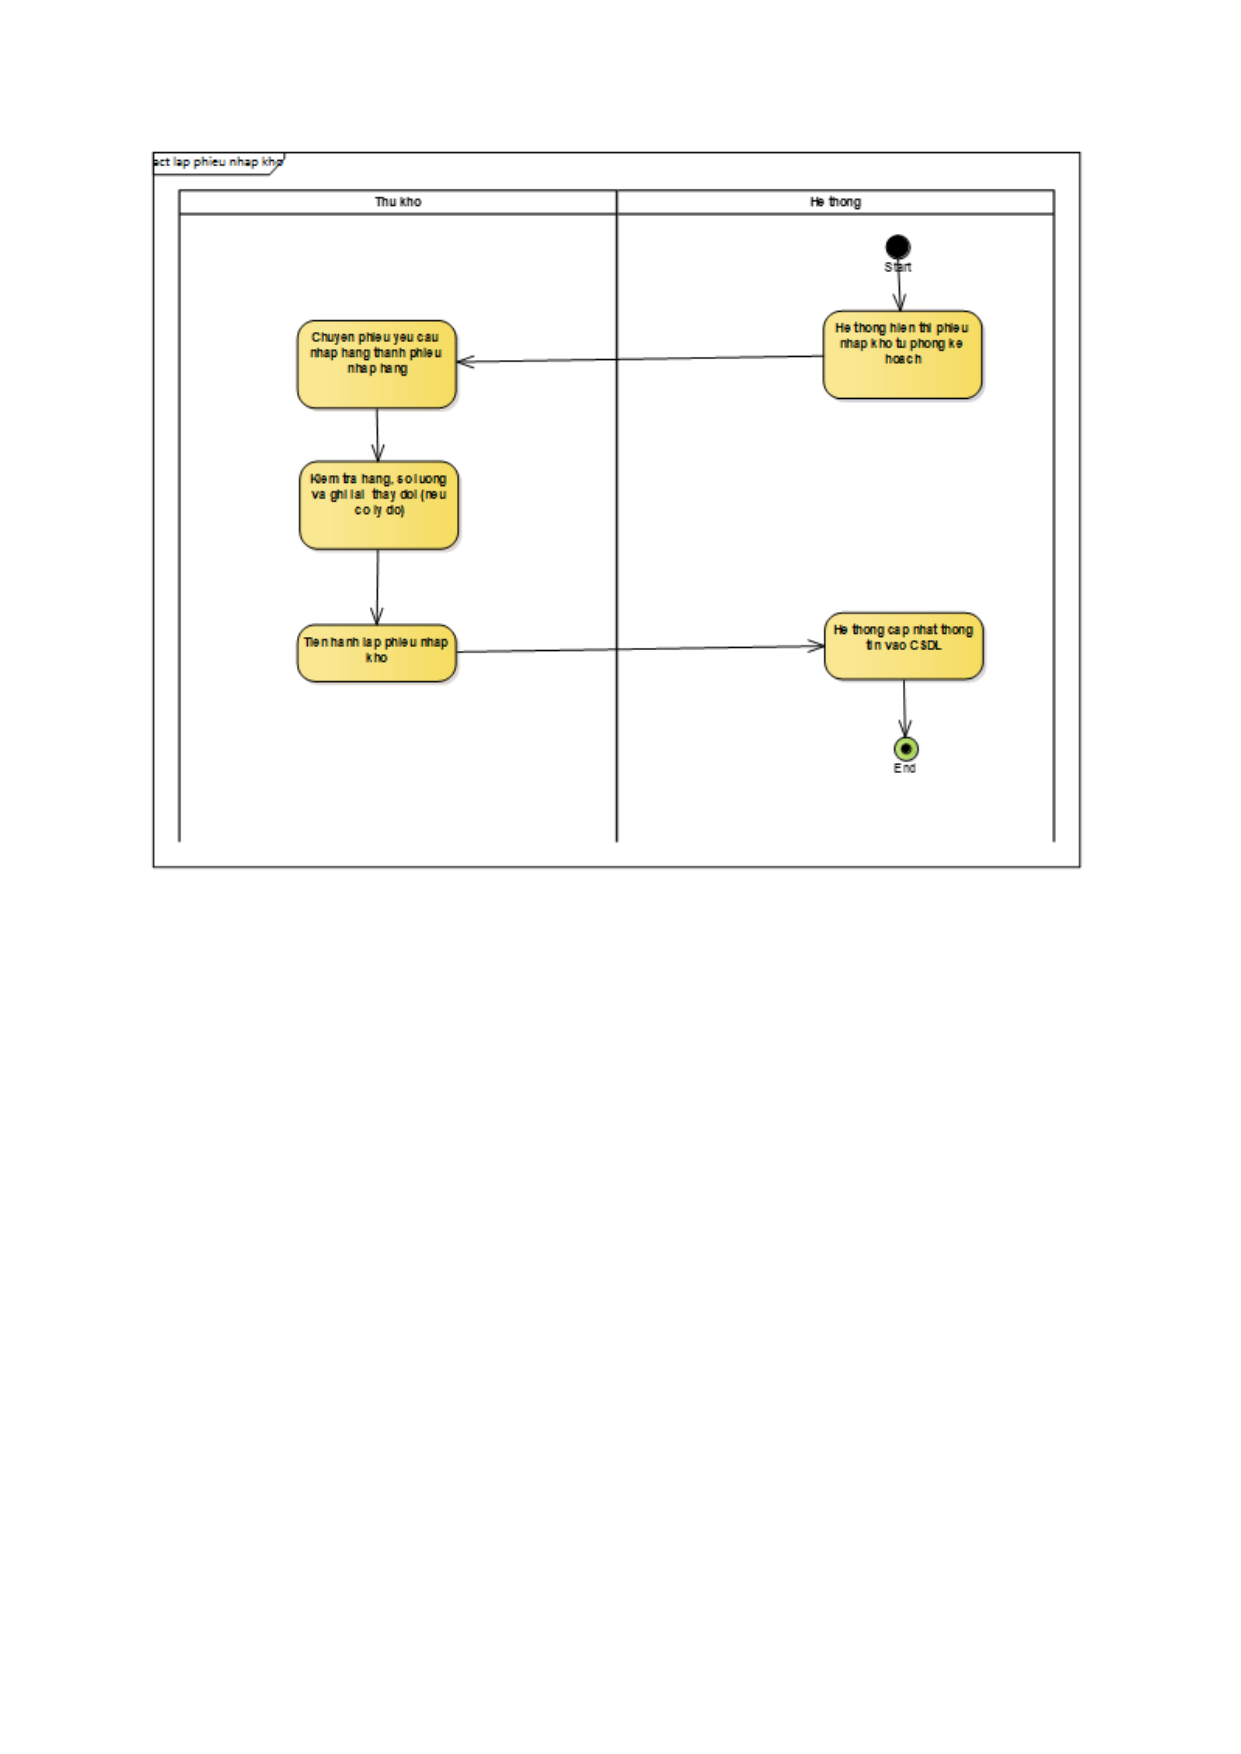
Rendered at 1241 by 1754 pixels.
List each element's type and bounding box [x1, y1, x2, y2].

picture [150, 150, 1089, 871]
